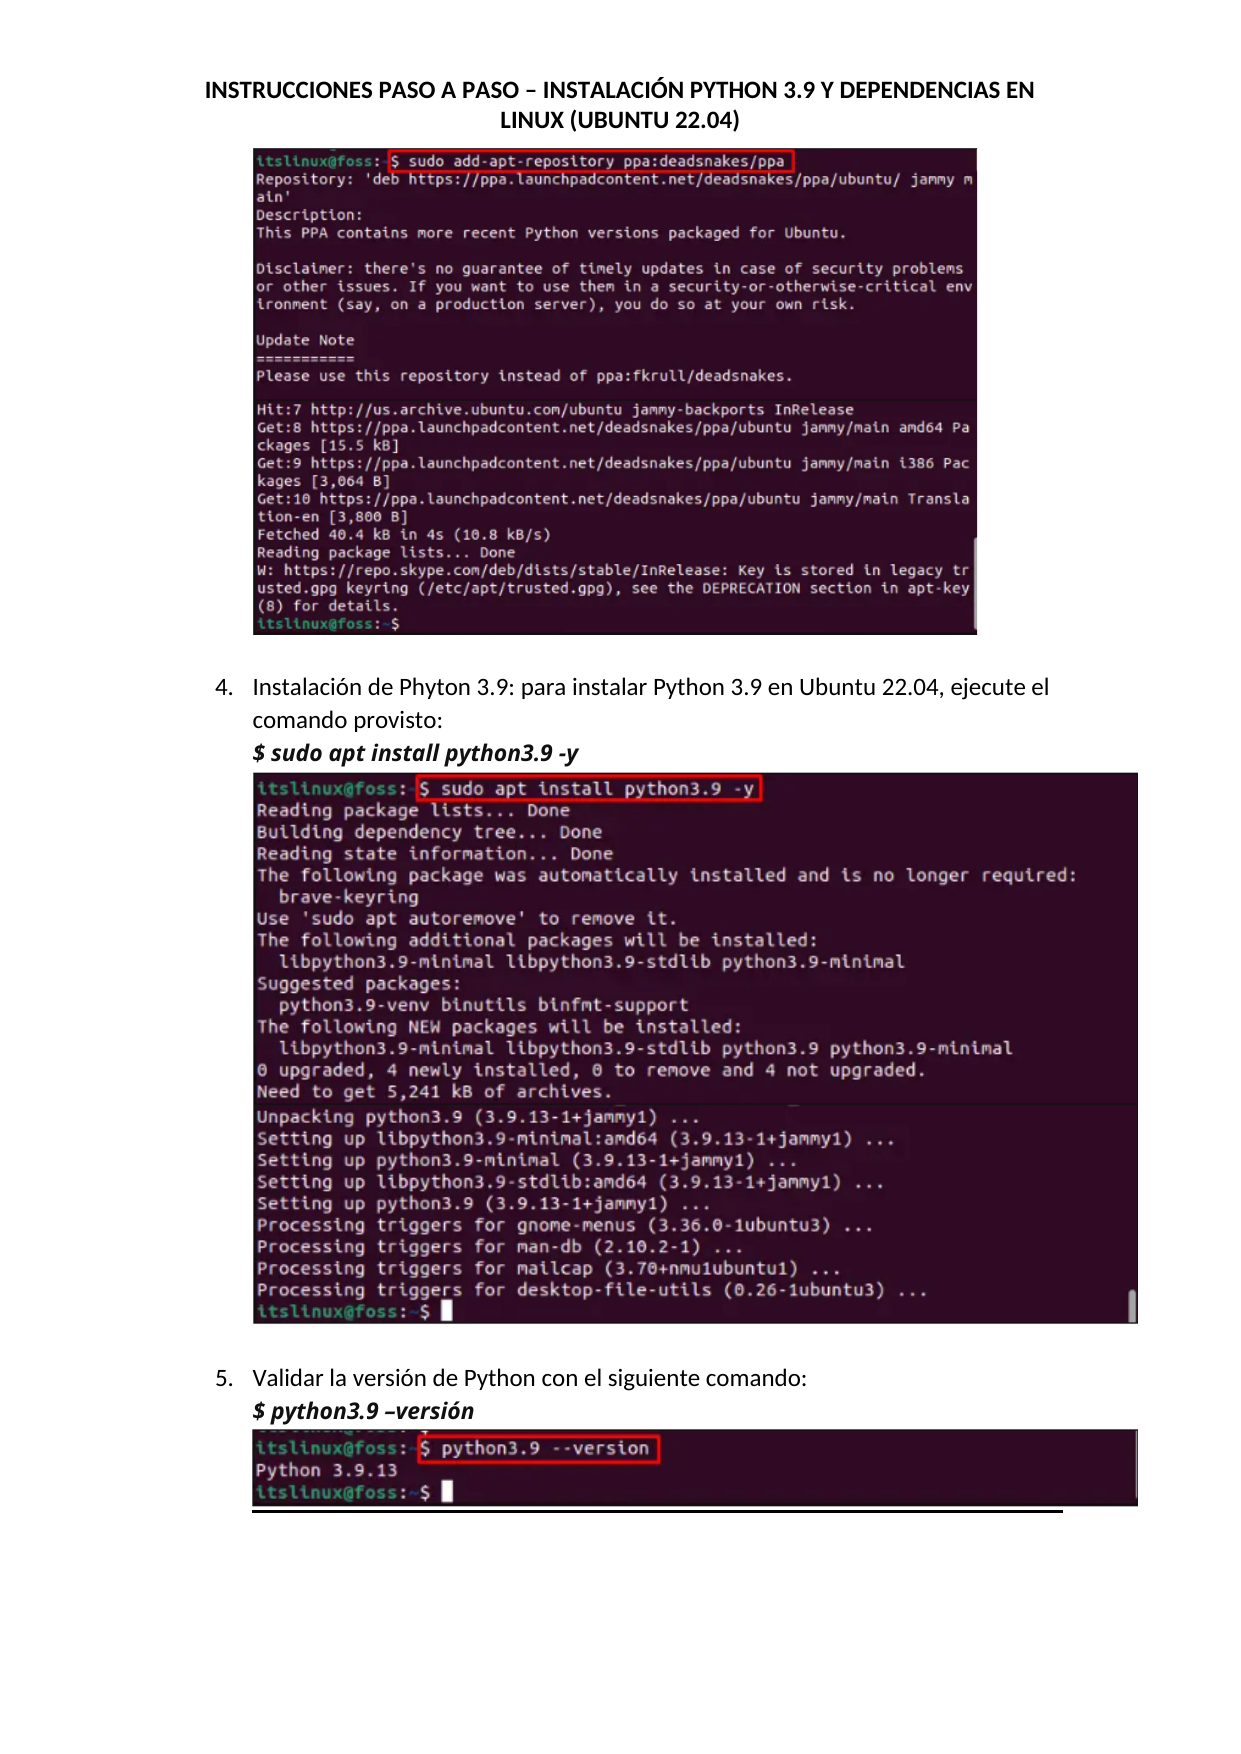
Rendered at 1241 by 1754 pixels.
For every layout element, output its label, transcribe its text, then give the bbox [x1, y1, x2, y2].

picture [252, 1428, 1138, 1508]
list $ python3.9 –versión [252, 1395, 1063, 1426]
list $ sudo apt install python3.9 -y [252, 737, 1063, 768]
picture [252, 770, 1138, 1327]
list Instalación de Phyton 3.9: para instalar Python 3.9 en Ubuntu 22.04, ejecute el comando provisto: [215, 671, 1063, 734]
list Validar la versión de Python con el siguiente comando: [215, 1362, 1063, 1393]
picture [252, 147, 978, 635]
